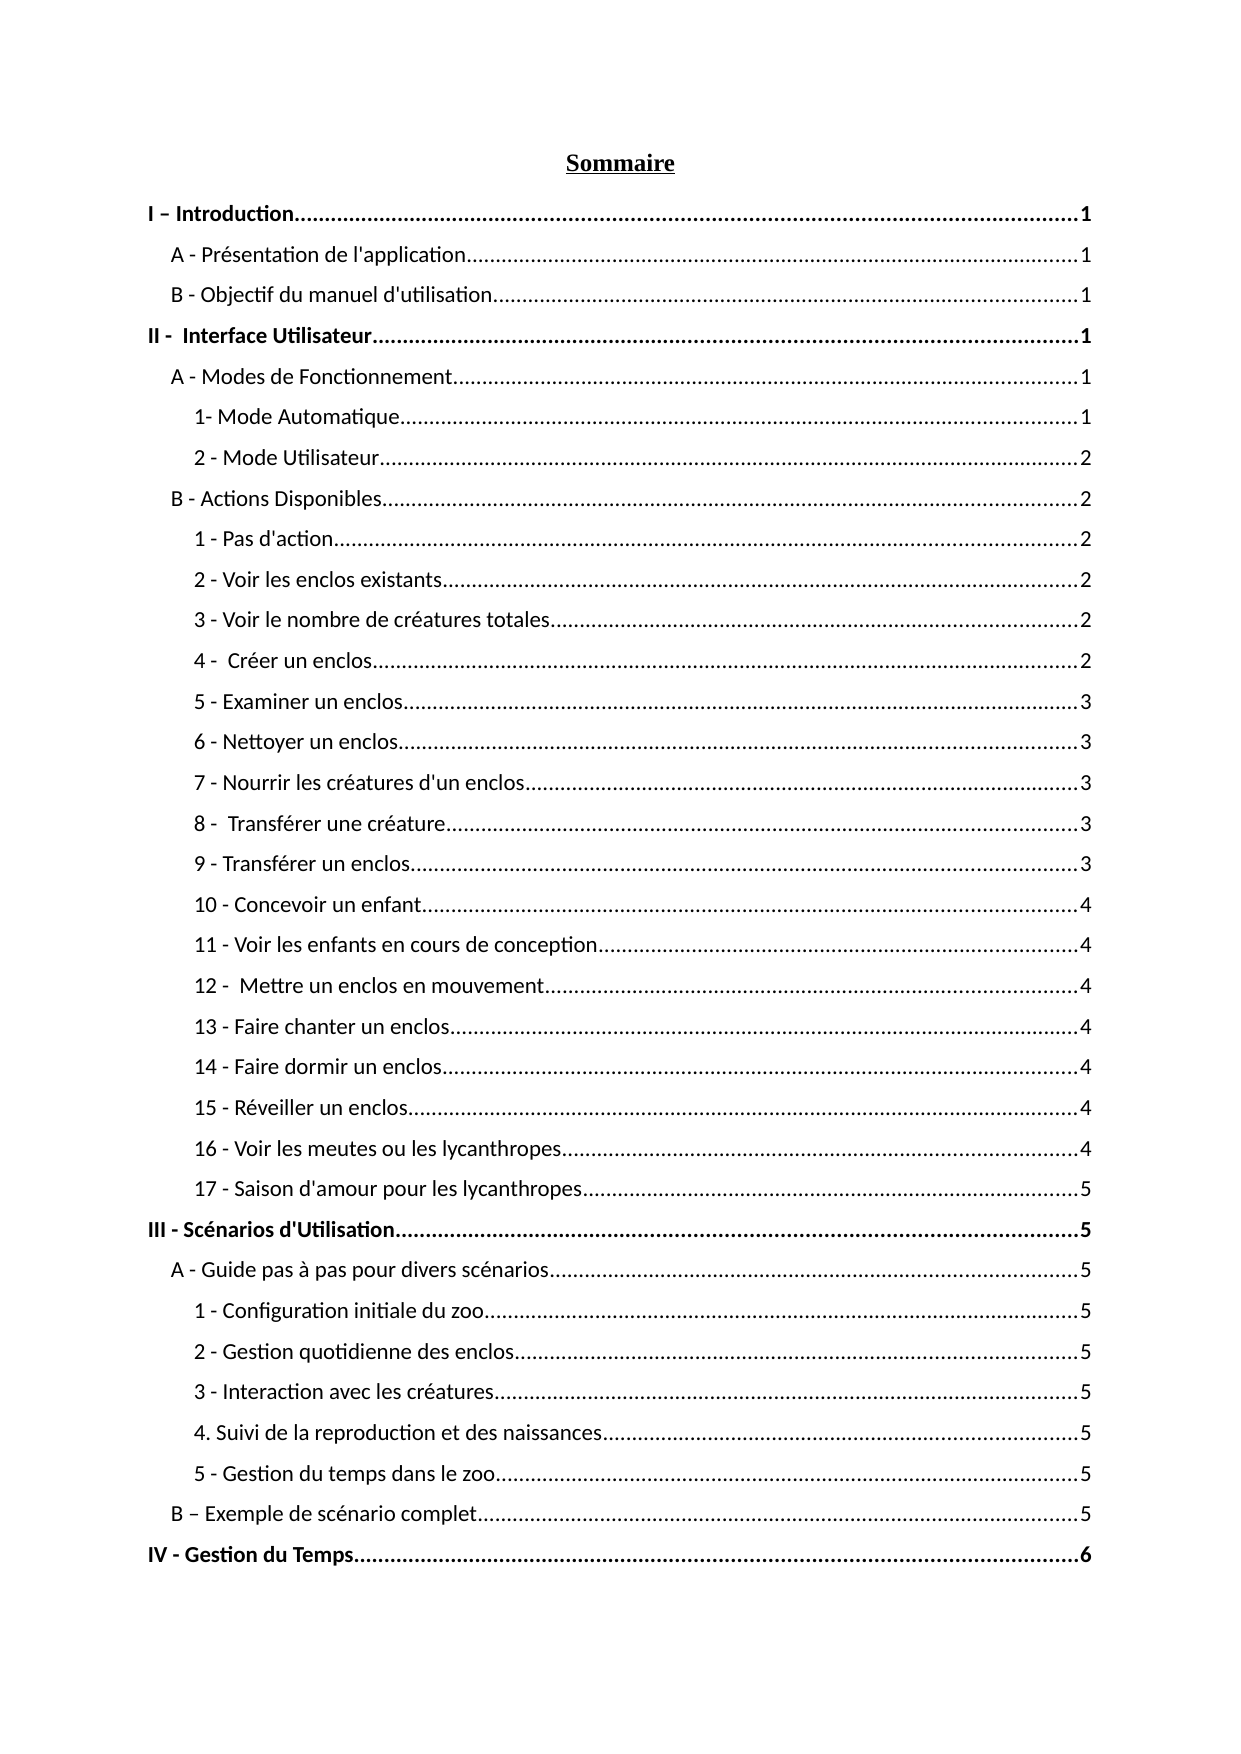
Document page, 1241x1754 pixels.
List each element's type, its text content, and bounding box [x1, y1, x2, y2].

text Sommaire [148, 148, 1093, 176]
